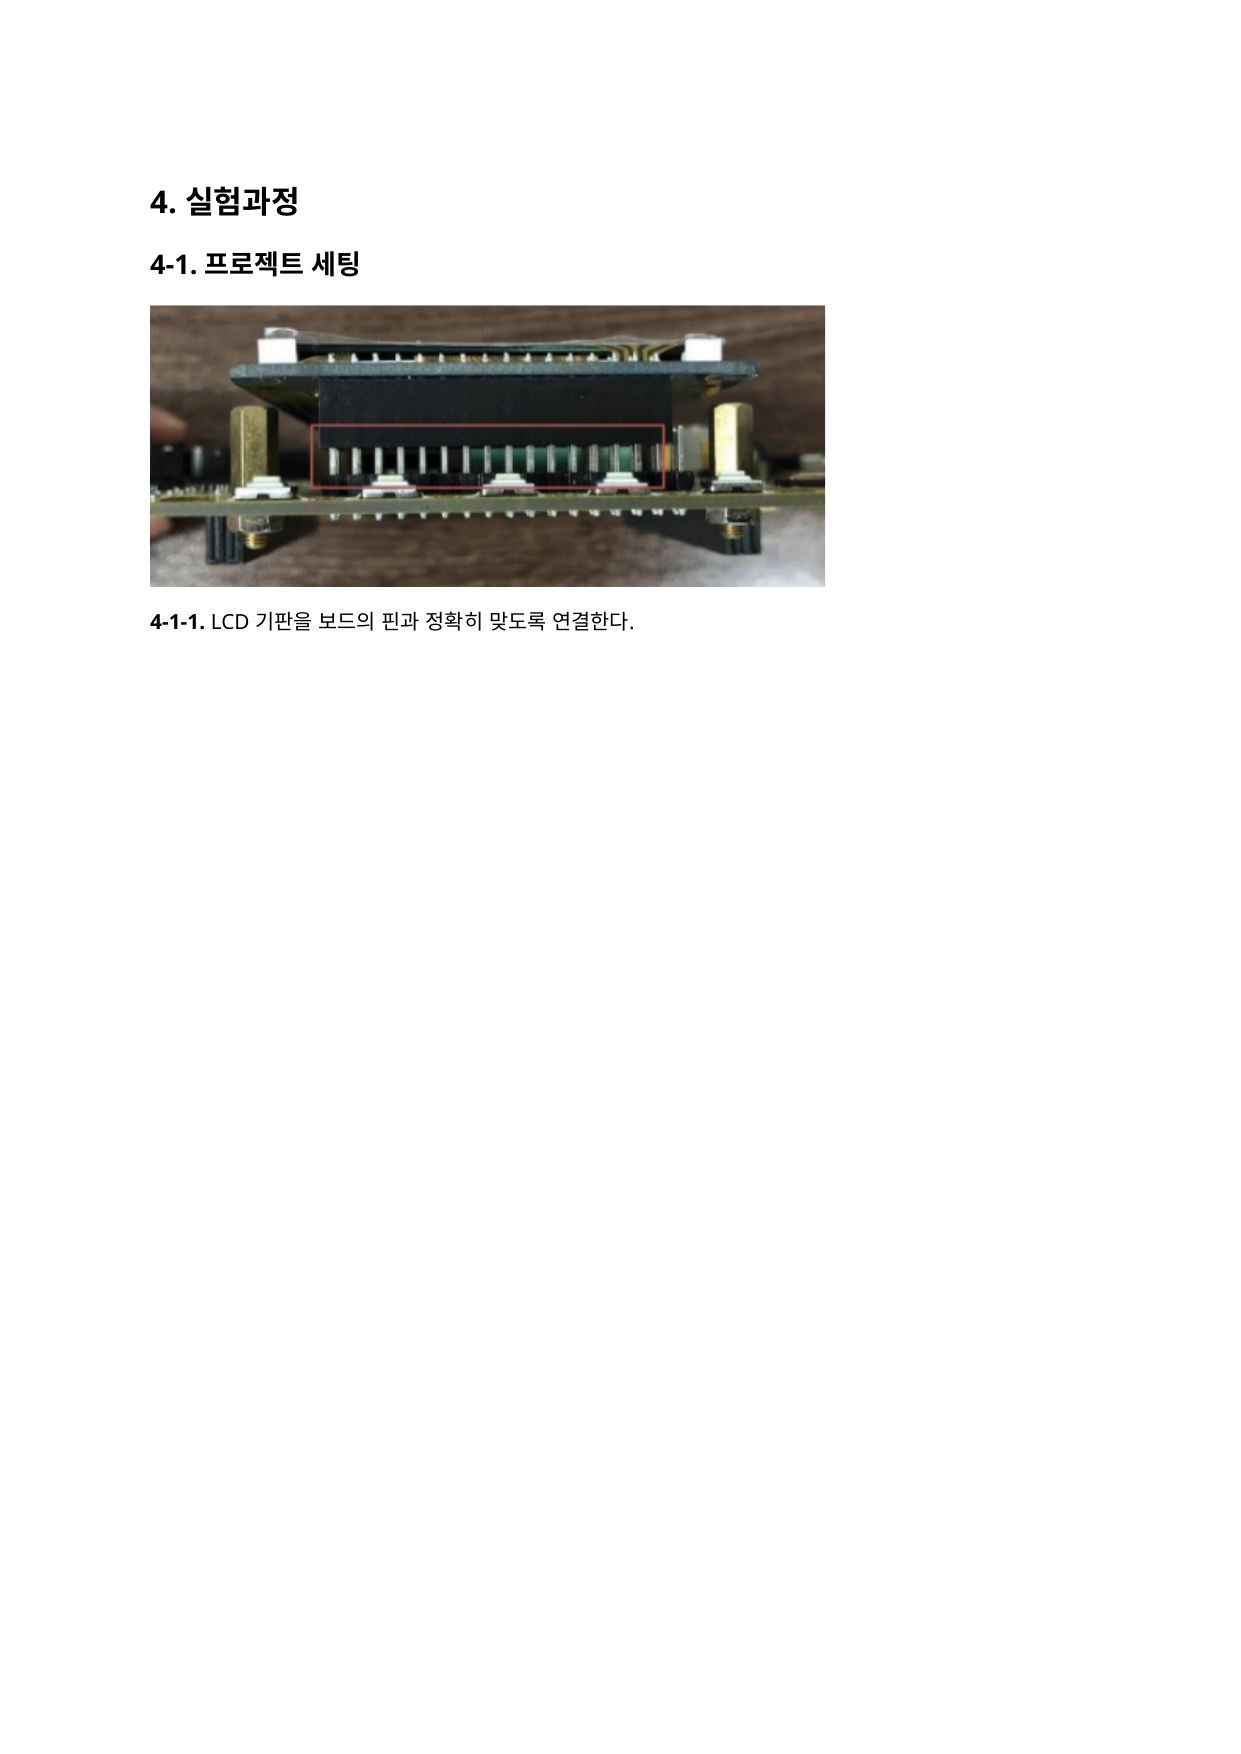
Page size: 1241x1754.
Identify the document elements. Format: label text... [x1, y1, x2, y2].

picture [150, 302, 826, 587]
text 4-1-1. LCD 기판을 보드의 핀과 정확히 맞도록 연결한다. [150, 605, 1090, 636]
text 4-1. 프로젝트 세팅 [150, 243, 1090, 282]
text 4. 실험과정 [150, 177, 1090, 223]
